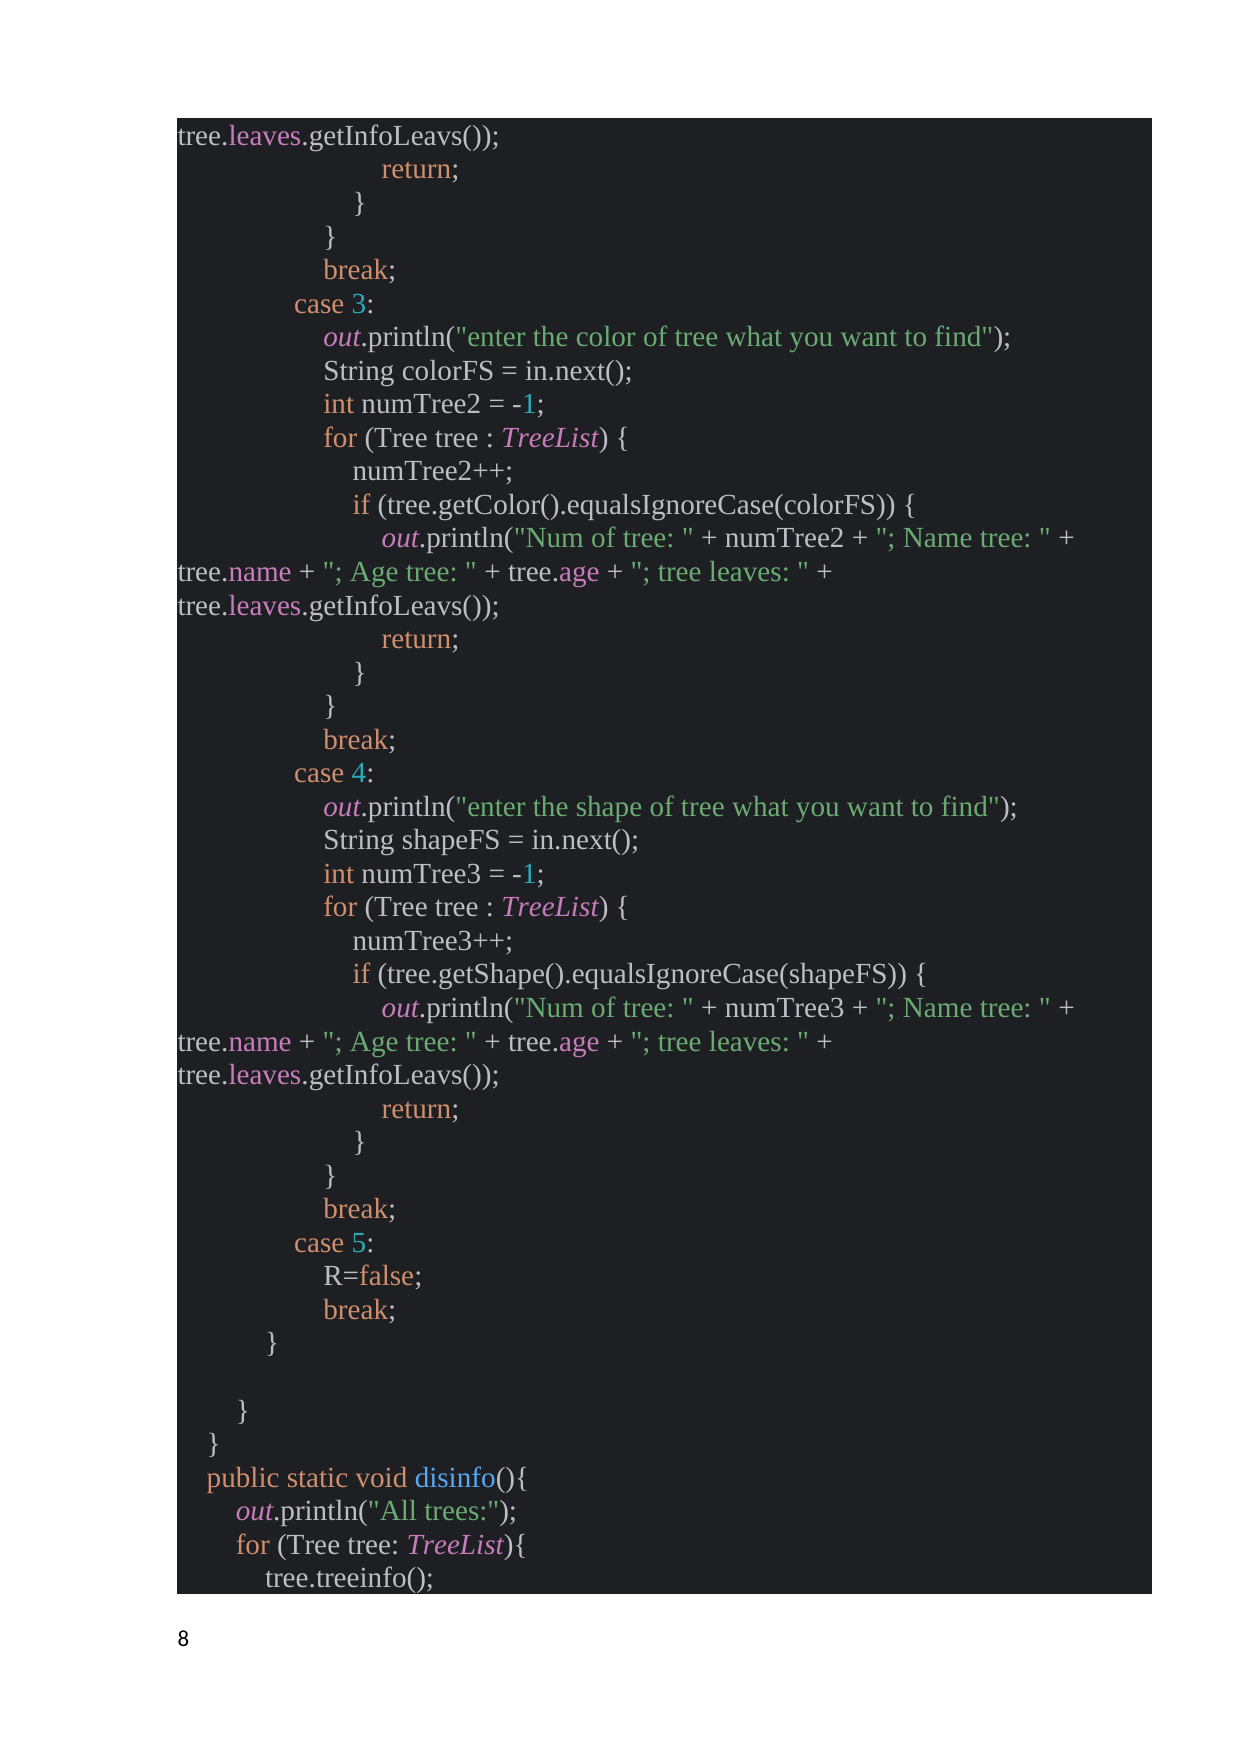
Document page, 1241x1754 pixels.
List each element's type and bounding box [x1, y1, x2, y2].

text [177, 118, 1152, 1594]
